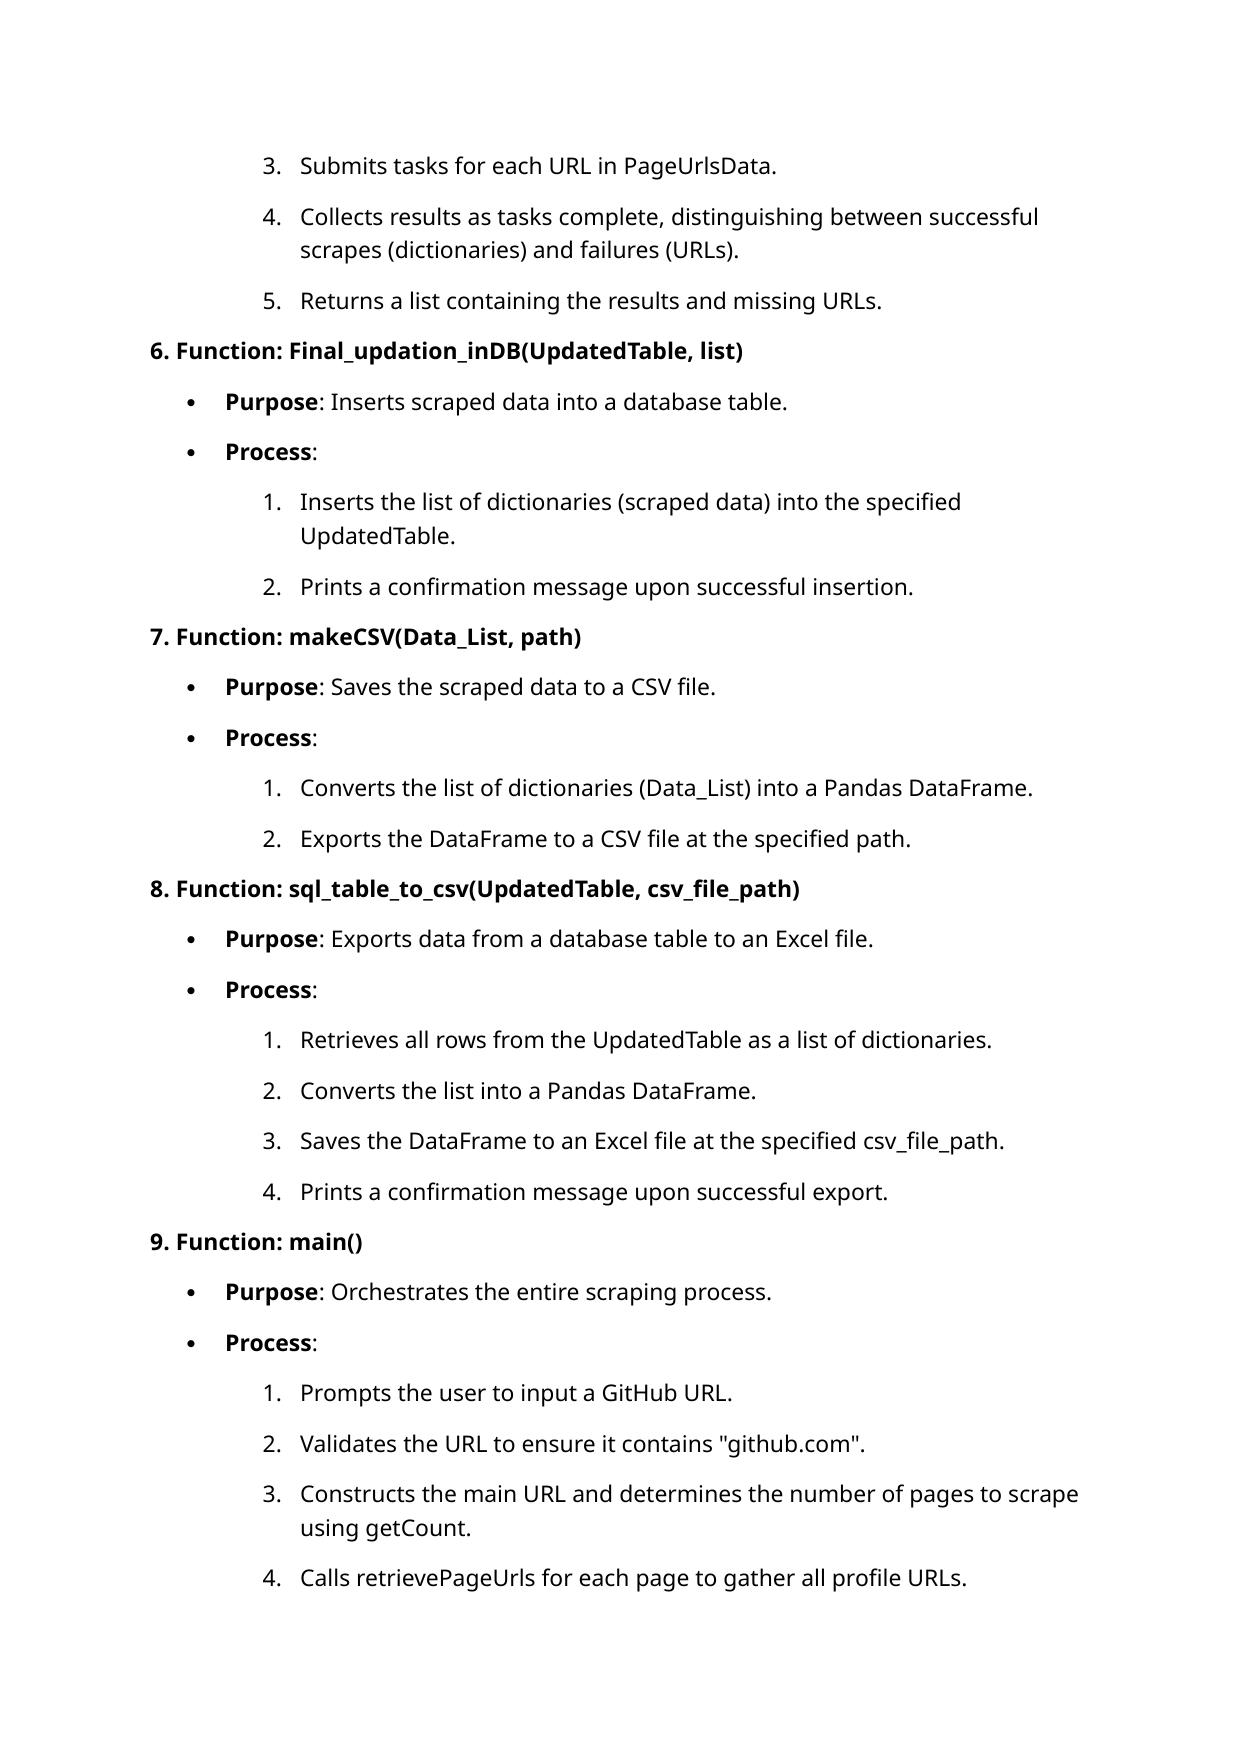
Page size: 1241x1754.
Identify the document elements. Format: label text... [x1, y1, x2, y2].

list Submits tasks for each URL in PageUrlsData. [262, 150, 1090, 181]
list Constructs the main URL and determines the number of pages to scrape using getCount. [262, 1478, 1090, 1543]
text 8. Function: sql_table_to_csv(UpdatedTable, csv_file_path) [150, 873, 1090, 904]
list Converts the list into a Pandas DataFrame. [262, 1074, 1090, 1106]
list Calls retrievePageUrls for each page to gather all profile URLs. [262, 1562, 1090, 1593]
list Prints a confirmation message upon successful export. [262, 1175, 1090, 1207]
list Prompts the user to input a GitHub URL. [262, 1377, 1090, 1408]
list Collects results as tasks complete, distinguishing between successful scrapes (dictionaries) and failures (URLs). [262, 200, 1090, 265]
list Process: [187, 722, 1090, 753]
list Converts the list of dictionaries (Data_List) into a Pandas DataFrame. [262, 772, 1090, 803]
list Returns a list containing the results and missing URLs. [262, 284, 1090, 316]
text 9. Function: main() [150, 1226, 1090, 1257]
list Purpose: Inserts scraped data into a database table. [187, 385, 1090, 417]
text 7. Function: makeCSV(Data_List, path) [150, 621, 1090, 652]
list Saves the DataFrame to an Excel file at the specified csv_file_path. [262, 1125, 1090, 1156]
list Process: [187, 974, 1090, 1005]
list Retrieves all rows from the UpdatedTable as a list of dictionaries. [262, 1024, 1090, 1055]
list Inserts the list of dictionaries (scraped data) into the specified UpdatedTable. [262, 486, 1090, 551]
list Validates the URL to ensure it contains "github.com". [262, 1427, 1090, 1459]
text 6. Function: Final_updation_inDB(UpdatedTable, list) [150, 335, 1090, 366]
list Process: [187, 436, 1090, 467]
list Process: [187, 1327, 1090, 1358]
list Purpose: Saves the scraped data to a CSV file. [187, 671, 1090, 702]
list Exports the DataFrame to a CSV file at the specified path. [262, 822, 1090, 854]
list Purpose: Orchestrates the entire scraping process. [187, 1276, 1090, 1307]
list Purpose: Exports data from a database table to an Excel file. [187, 923, 1090, 954]
list Prints a confirmation message upon successful insertion. [262, 570, 1090, 602]
